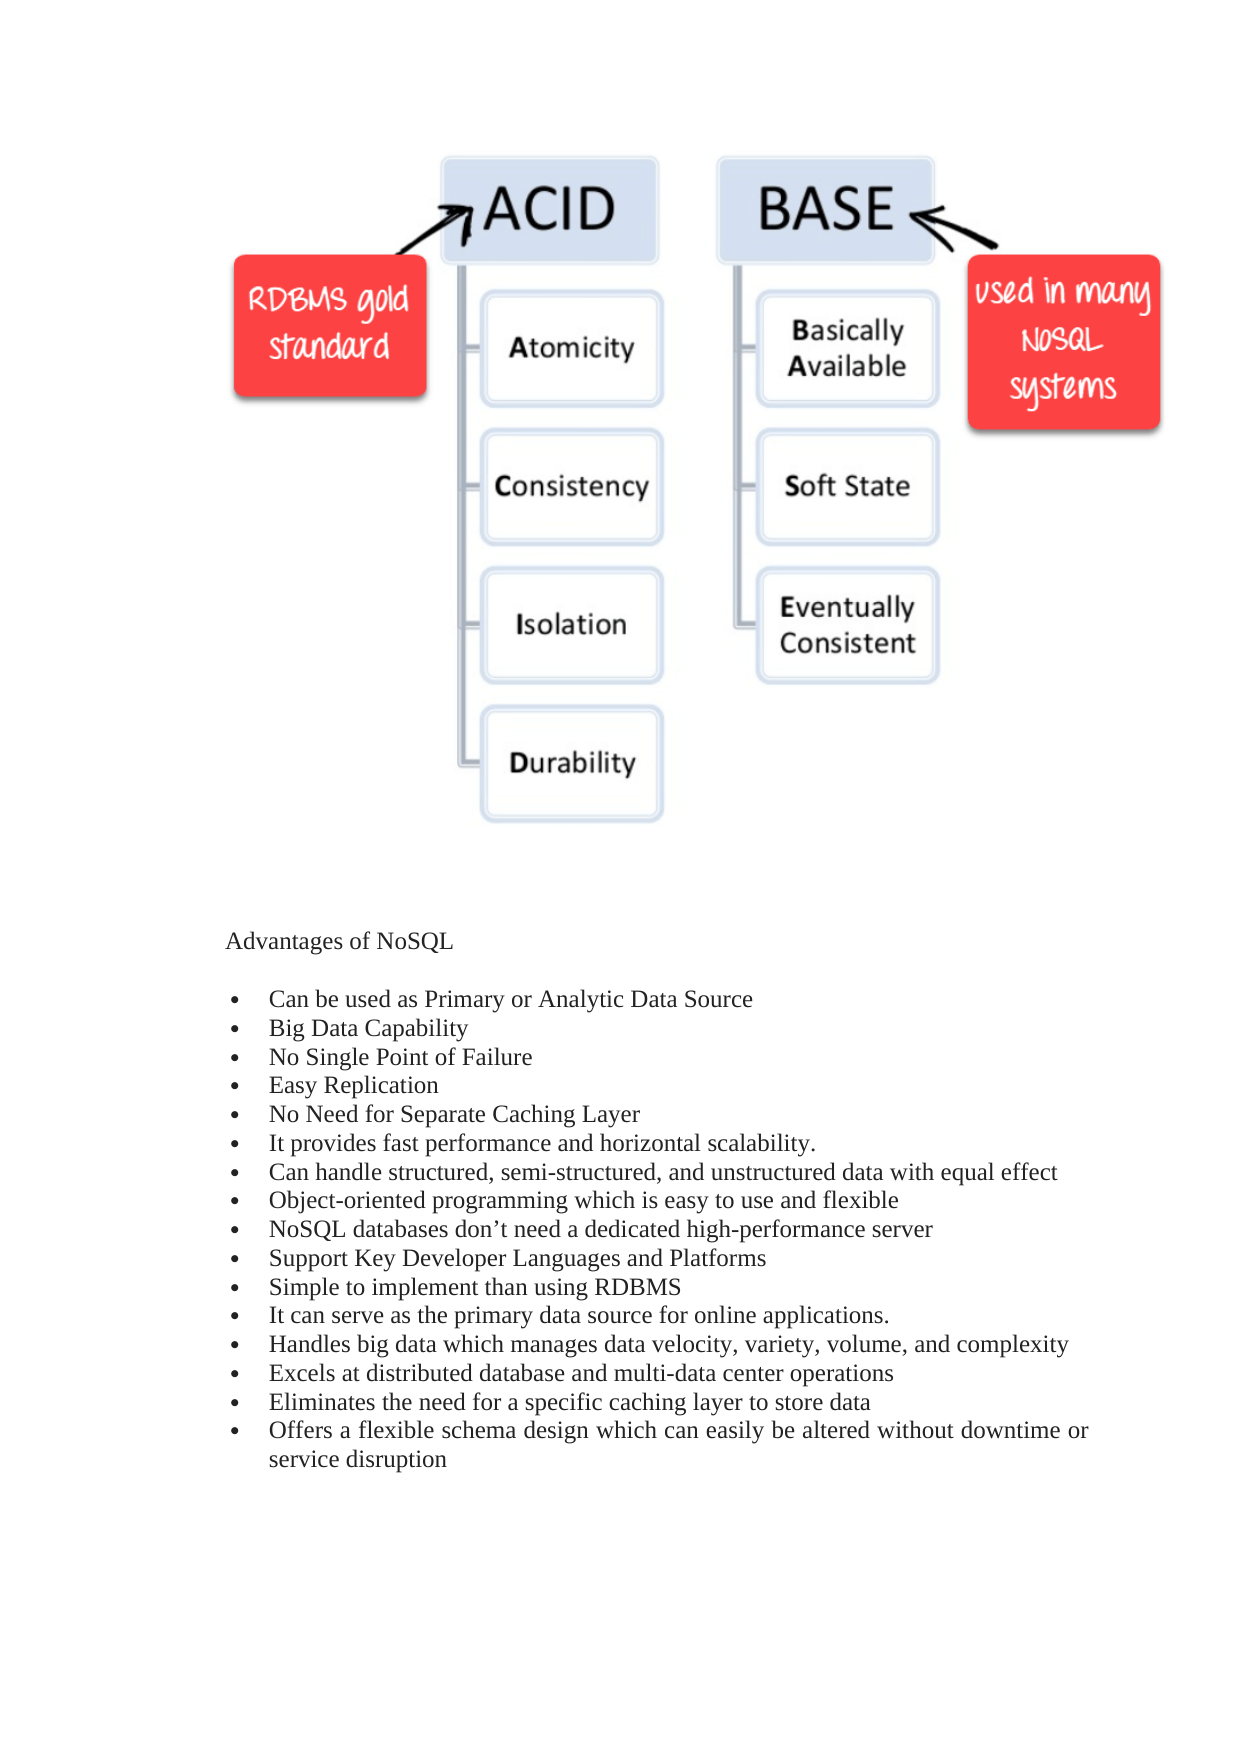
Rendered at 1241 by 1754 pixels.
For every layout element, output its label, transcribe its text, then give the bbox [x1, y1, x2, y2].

list NoSQL databases don’t need a dedicated high-performance server [231, 1214, 1090, 1243]
list Can handle structured, semi-structured, and unstructured data with equal effect [231, 1157, 1090, 1186]
list No Single Point of Failure [231, 1042, 1090, 1071]
picture [225, 150, 1166, 827]
list Object-oriented programming which is easy to use and flexible [231, 1186, 1090, 1214]
list Offers a flexible schema design which can easily be altered without downtime or service disruption [231, 1416, 1090, 1473]
list Handles big data which manages data velocity, variety, volume, and complexity [231, 1329, 1090, 1358]
list Can be used as Primary or Analytic Data Source [231, 984, 1090, 1013]
list It provides fast performance and horizontal scalability. [231, 1128, 1090, 1157]
list Big Data Capability [231, 1013, 1090, 1042]
subtitle Advantages of NoSQL [150, 893, 1090, 955]
list It can serve as the primary data source for online applications. [231, 1301, 1090, 1329]
list Excels at distributed database and multi-data center operations [231, 1358, 1090, 1387]
list Simple to implement than using RDBMS [231, 1272, 1090, 1301]
list Support Key Developer Languages and Platforms [231, 1243, 1090, 1272]
list No Need for Separate Caching Layer [231, 1099, 1090, 1128]
list Easy Replication [231, 1071, 1090, 1099]
list Eliminates the need for a specific caching layer to store data [231, 1387, 1090, 1416]
